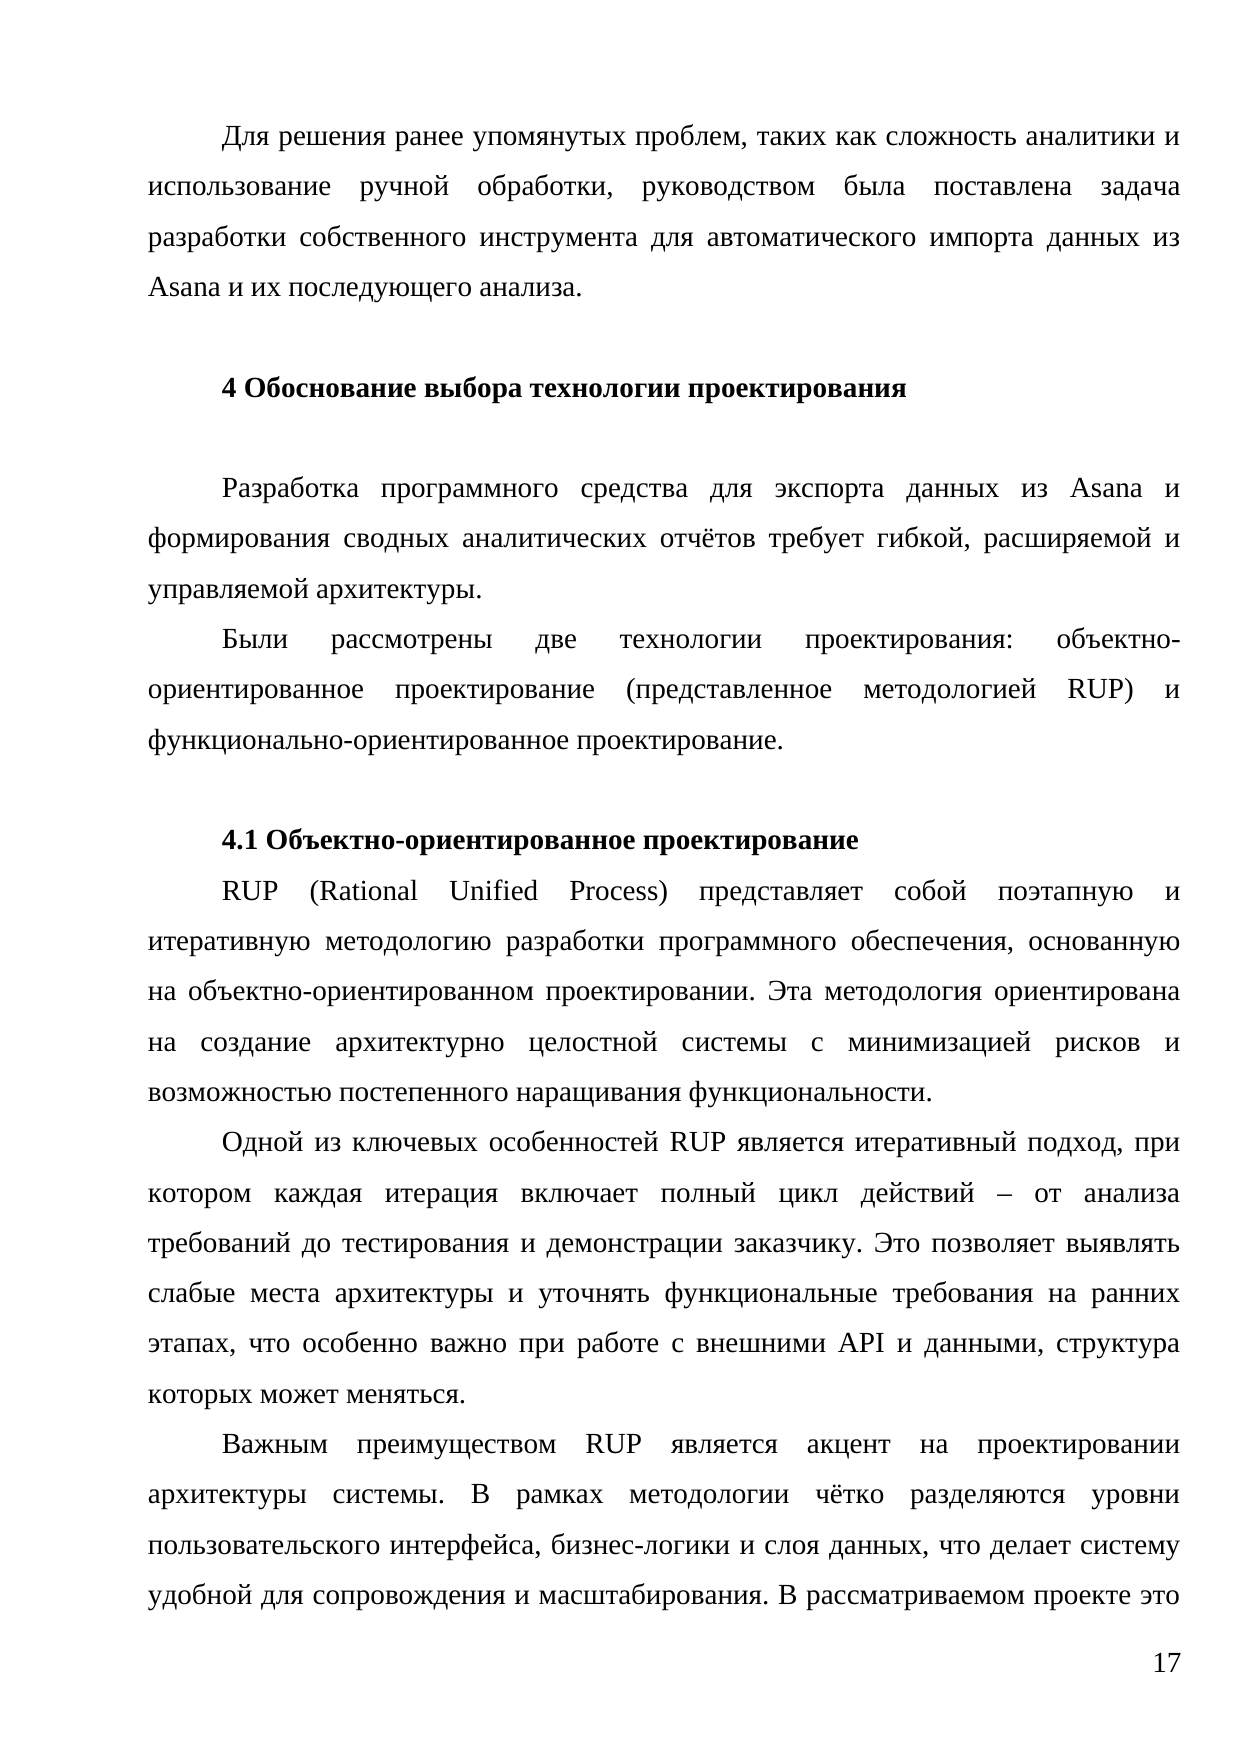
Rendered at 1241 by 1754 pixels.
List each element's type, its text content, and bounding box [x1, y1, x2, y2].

text Одной из ключевых особенностей RUP является итеративный подход, при котором каждая итерация включает полный цикл действий – от анализа требований до тестирования и демонстрации заказчику. Это позволяет выявлять слабые места архитектуры и уточнять функциональные требования на ранних этапах, что особенно важно при работе с внешними API и данными, структура которых может меняться. [148, 1124, 1181, 1409]
text Объектно-ориентированное проектирование [148, 822, 1181, 856]
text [148, 1426, 1181, 1611]
text Обоснование выбора технологии проектирования [148, 370, 1181, 403]
text Разработка программного средства для экспорта данных из Asana и формирования сводных аналитических отчётов требует гибкой, расширяемой и управляемой архитектуры. [148, 470, 1181, 604]
text Были рассмотрены две технологии проектирования: объектно-ориентированное проектирование (представленное методологией RUP) и функционально-ориентированное проектирование. [148, 621, 1181, 755]
text RUP (Rational Unified Process) представляет собой поэтапную и итеративную методологию разработки программного обеспечения, основанную на объектно-ориентированном проектировании. Эта методология ориентирована на создание архитектурно целостной системы с минимизацией рисков и возможностью постепенного наращивания функциональности. [148, 873, 1181, 1108]
text Для решения ранее упомянутых проблем, таких как сложность аналитики и использование ручной обработки, руководством была поставлена задача разработки собственного инструмента для автоматического импорта данных из Asana и их последующего анализа. [148, 118, 1181, 303]
